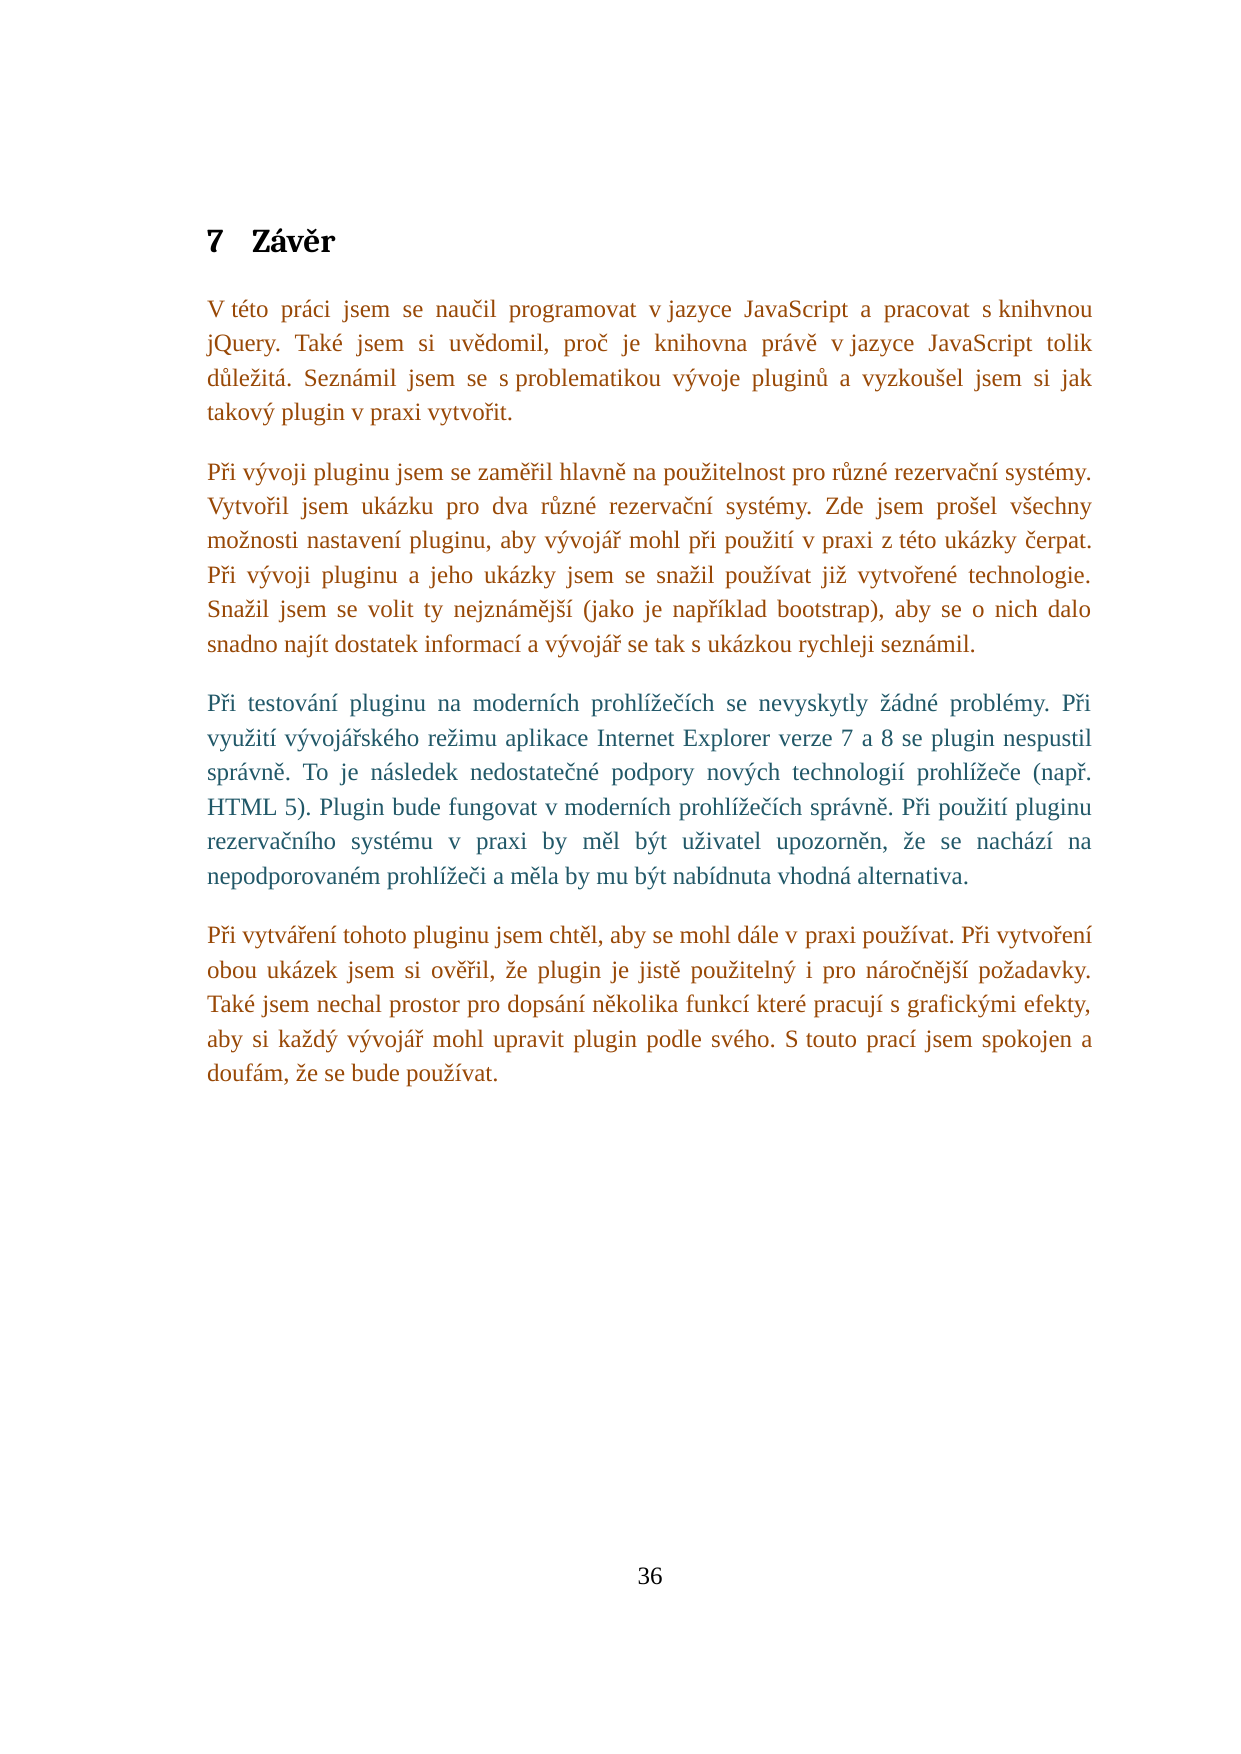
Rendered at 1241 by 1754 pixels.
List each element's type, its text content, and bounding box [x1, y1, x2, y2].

text Při vytváření tohoto pluginu jsem chtěl, aby se mohl dále v praxi používat. Při vytvoření obou ukázek jsem si ověřil, že plugin je jistě použitelný i pro náročnější požadavky. Také jsem nechal prostor pro dopsání několika funkcí které pracují s grafickými efekty, aby si každý vývojář mohl upravit plugin podle svého. S touto prací jsem spokojen a doufám, že se bude používat. [207, 920, 1092, 1087]
text Při vývoji pluginu jsem se zaměřil hlavně na použitelnost pro různé rezervační systémy. Vytvořil jsem ukázku pro dva různé rezervační systémy. Zde jsem prošel všechny možnosti nastavení pluginu, aby vývojář mohl při použití v praxi z této ukázky čerpat. Při vývoji pluginu a jeho ukázky jsem se snažil používat již vytvořené technologie. Snažil jsem se volit ty nejznámější (jako je například bootstrap), aby se o nich dalo snadno najít dostatek informací a vývojář se tak s ukázkou rychleji seznámil. [207, 457, 1092, 658]
subtitle Závěr [207, 223, 1092, 261]
text Při testování pluginu na moderních prohlížečích se nevyskytly žádné problémy. Při využití vývojářského režimu aplikace Internet Explorer verze 7 a 8 se plugin nespustil správně. To je následek nedostatečné podpory nových technologií prohlížeče (např. HTML 5). Plugin bude fungovat v moderních prohlížečích správně. Při použití pluginu rezervačního systému v praxi by měl být uživatel upozorněn, že se nachází na nepodporovaném prohlížeči a měla by mu být nabídnuta vhodná alternativa. [207, 688, 1092, 889]
text V této práci jsem se naučil programovat v jazyce JavaScript a pracovat s knihvnou jQuery. Také jsem si uvědomil, proč je knihovna právě v jazyce JavaScript tolik důležitá. Seznámil jsem se s problematikou vývoje pluginů a vyzkoušel jsem si jak takový plugin v praxi vytvořit. [207, 294, 1092, 426]
